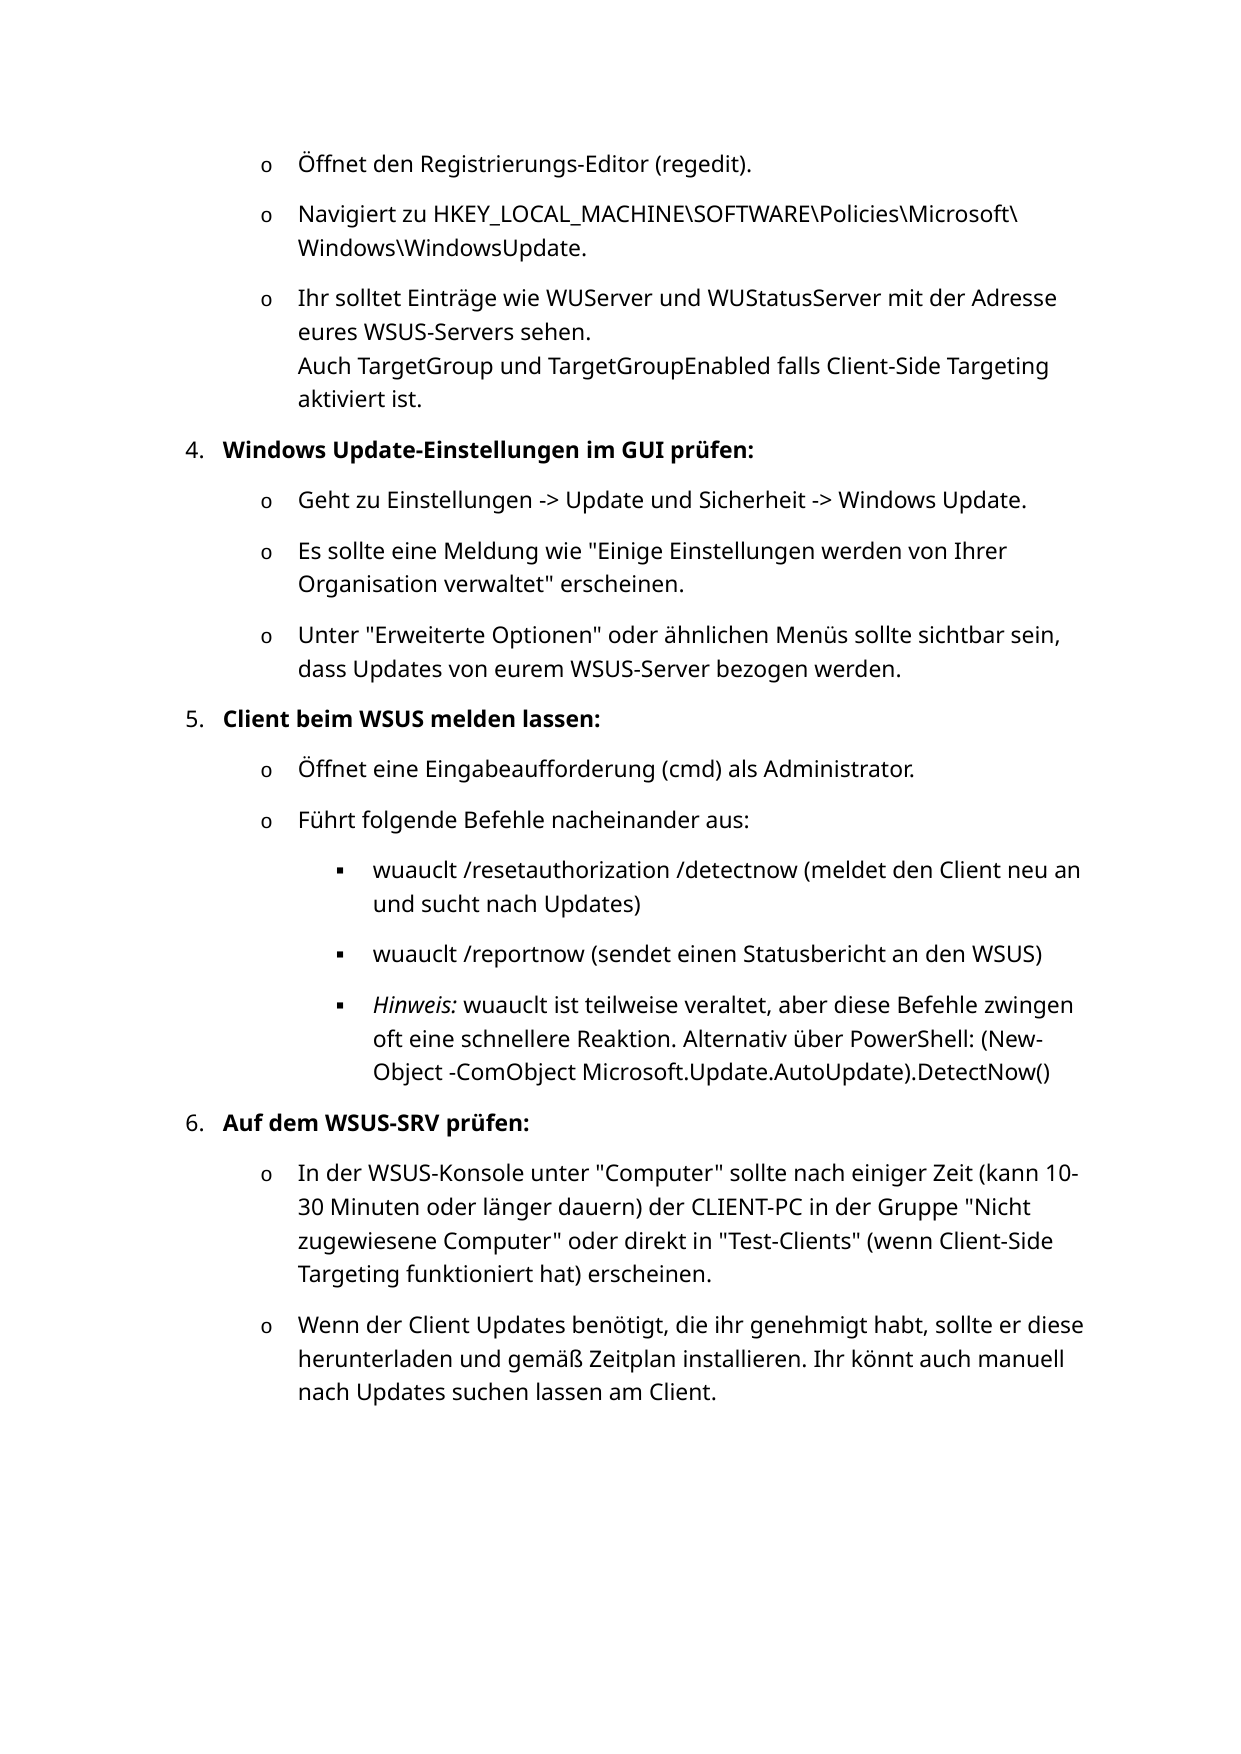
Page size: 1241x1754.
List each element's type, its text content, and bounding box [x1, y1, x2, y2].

list Unter "Erweiterte Optionen" oder ähnlichen Menüs sollte sichtbar sein, dass Updates von eurem WSUS-Server bezogen werden. [260, 619, 1093, 684]
list Ihr solltet Einträge wie WUServer und WUStatusServer mit der Adresse eures WSUS-Servers sehen. Auch TargetGroup und TargetGroupEnabled falls Client-Side Targeting aktiviert ist. [260, 282, 1093, 415]
list Wenn der Client Updates benötigt, die ihr genehmigt habt, sollte er diese herunterladen und gemäß Zeitplan installieren. Ihr könnt auch manuell nach Updates suchen lassen am Client. [260, 1309, 1093, 1408]
list In der WSUS-Konsole unter "Computer" sollte nach einiger Zeit (kann 10-30 Minuten oder länger dauern) der CLIENT-PC in der Gruppe "Nicht zugewiesene Computer" oder direkt in "Test-Clients" (wenn Client-Side Targeting funktioniert hat) erscheinen. [260, 1157, 1093, 1290]
list Windows Update-Einstellungen im GUI prüfen: [185, 434, 1093, 465]
list Führt folgende Befehle nacheinander aus: [260, 804, 1093, 835]
list Es sollte eine Meldung wie "Einige Einstellungen werden von Ihrer Organisation verwaltet" erscheinen. [260, 535, 1093, 600]
list Öffnet den Registrierungs-Editor (regedit). [260, 148, 1093, 179]
list Navigiert zu HKEY_LOCAL_MACHINE\SOFTWARE\Policies\Microsoft\Windows\WindowsUpdate. [260, 198, 1093, 263]
list wuauclt /reportnow (sendet einen Statusbericht an den WSUS) [335, 938, 1093, 970]
list Geht zu Einstellungen -> Update und Sicherheit -> Windows Update. [260, 484, 1093, 516]
list wuauclt /resetauthorization /detectnow (meldet den Client neu an und sucht nach Updates) [335, 854, 1093, 919]
list Client beim WSUS melden lassen: [185, 703, 1093, 734]
list Hinweis: wuauclt ist teilweise veraltet, aber diese Befehle zwingen oft eine schnellere Reaktion. Alternativ über PowerShell: (New-Object -ComObject Microsoft.Update.AutoUpdate).DetectNow() [335, 989, 1093, 1088]
list Öffnet eine Eingabeaufforderung (cmd) als Administrator. [260, 753, 1093, 785]
list Auf dem WSUS-SRV prüfen: [185, 1107, 1093, 1138]
